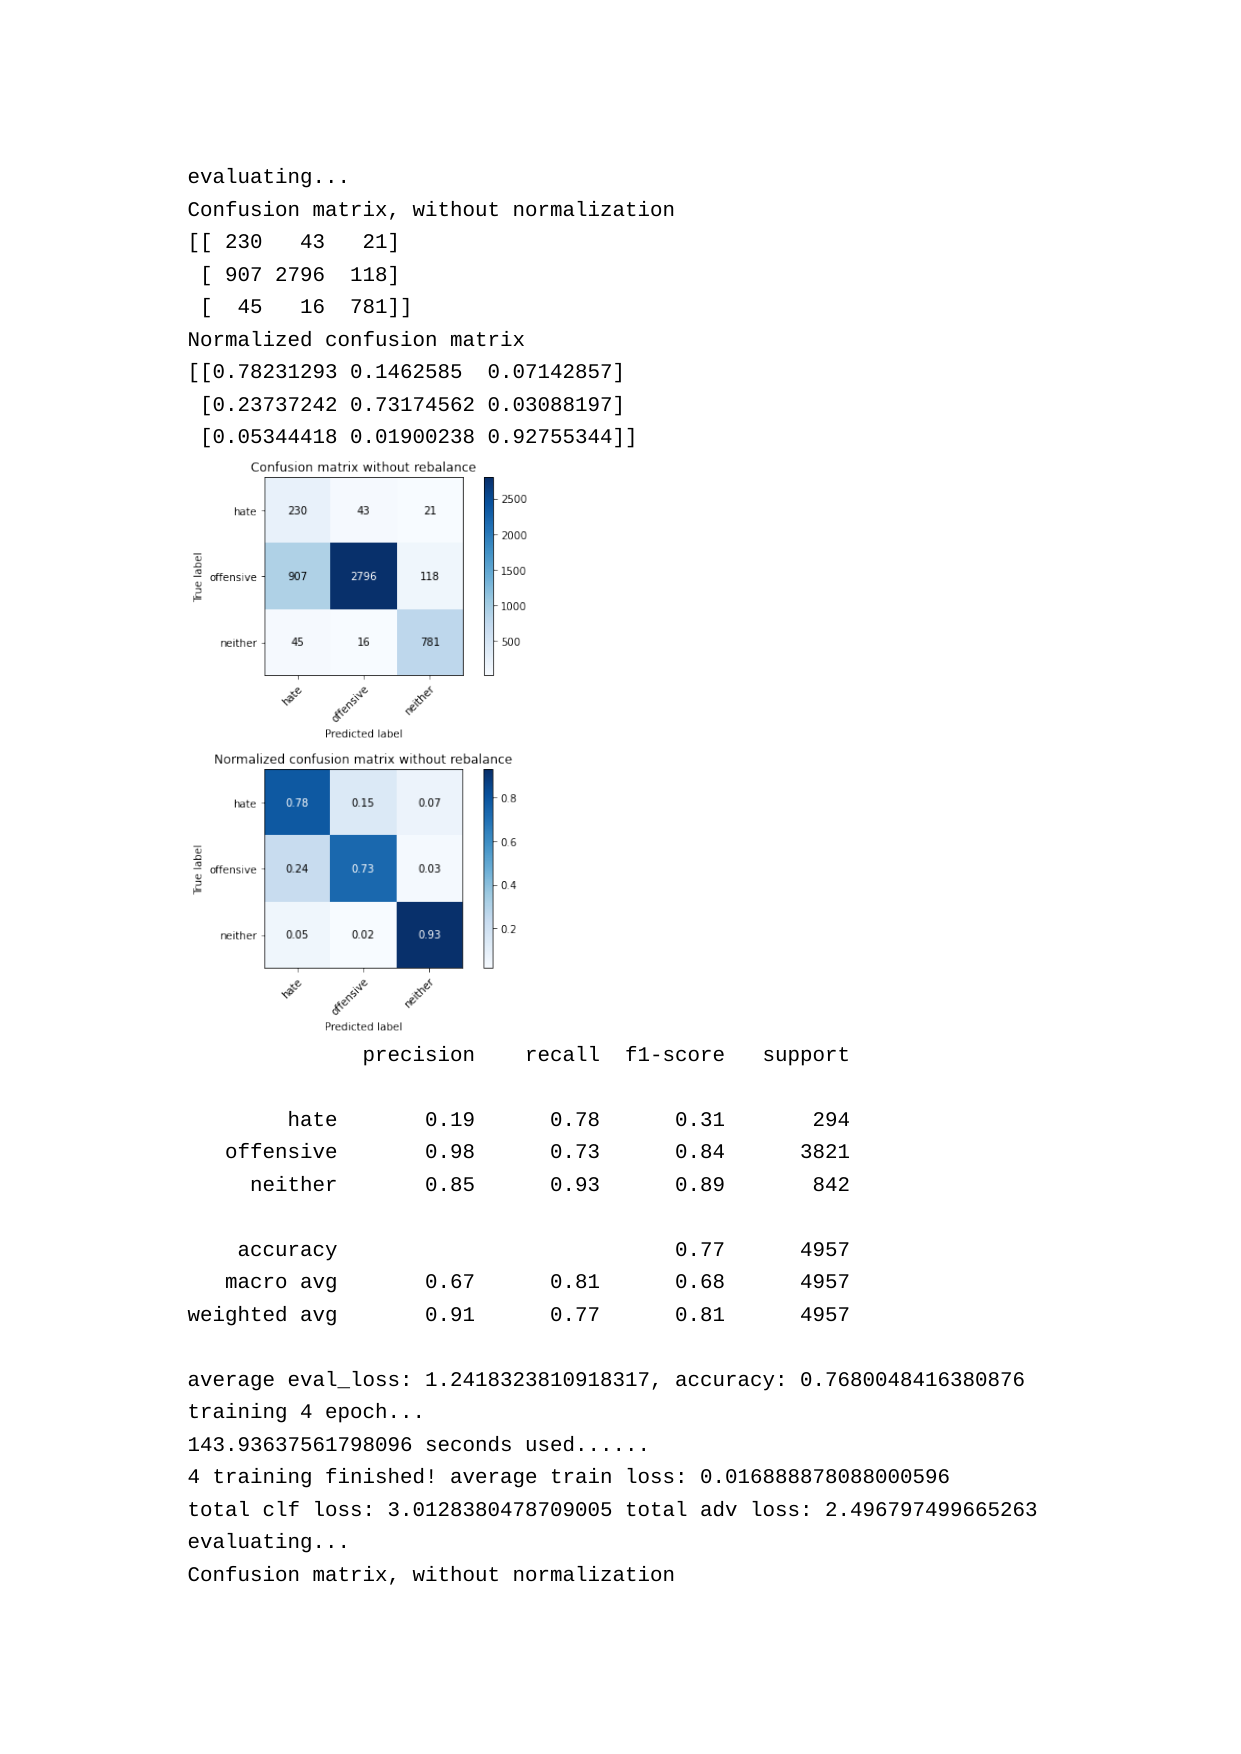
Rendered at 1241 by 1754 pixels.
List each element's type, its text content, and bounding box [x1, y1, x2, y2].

text hate 0.19 0.78 0.31 294 [187, 1104, 1053, 1137]
text accuracy 0.77 4957 [187, 1234, 1053, 1267]
text [0.05344418 0.01900238 0.92755344]] [187, 422, 1053, 454]
text Confusion matrix, without normalization [187, 194, 1053, 227]
text weighted avg 0.91 0.77 0.81 4957 [187, 1299, 1053, 1332]
text precision recall f1-score support [187, 1039, 1053, 1072]
text [ 907 2796 118] [187, 259, 1053, 292]
text Normalized confusion matrix [187, 324, 1053, 357]
picture [187, 454, 534, 746]
text offensive 0.98 0.73 0.84 3821 [187, 1137, 1053, 1169]
text [0.23737242 0.73174562 0.03088197] [187, 389, 1053, 422]
text macro avg 0.67 0.81 0.68 4957 [187, 1267, 1053, 1299]
text [[ 230 43 21] [187, 227, 1053, 259]
text average eval_loss: 1.2418323810918317, accuracy: 0.7680048416380876 [187, 1364, 1053, 1397]
text 143.93637561798096 seconds used...... [187, 1429, 1053, 1462]
picture [187, 747, 524, 1039]
text evaluating... [187, 1527, 1053, 1559]
text evaluating... [187, 162, 1053, 194]
text 4 training finished! average train loss: 0.016888878088000596 [187, 1462, 1053, 1494]
text neither 0.85 0.93 0.89 842 [187, 1169, 1053, 1202]
text Confusion matrix, without normalization [187, 1559, 1053, 1592]
text total clf loss: 3.0128380478709005 total adv loss: 2.496797499665263 [187, 1494, 1053, 1527]
text [[0.78231293 0.1462585 0.07142857] [187, 357, 1053, 389]
text [ 45 16 781]] [187, 292, 1053, 324]
text training 4 epoch... [187, 1397, 1053, 1429]
